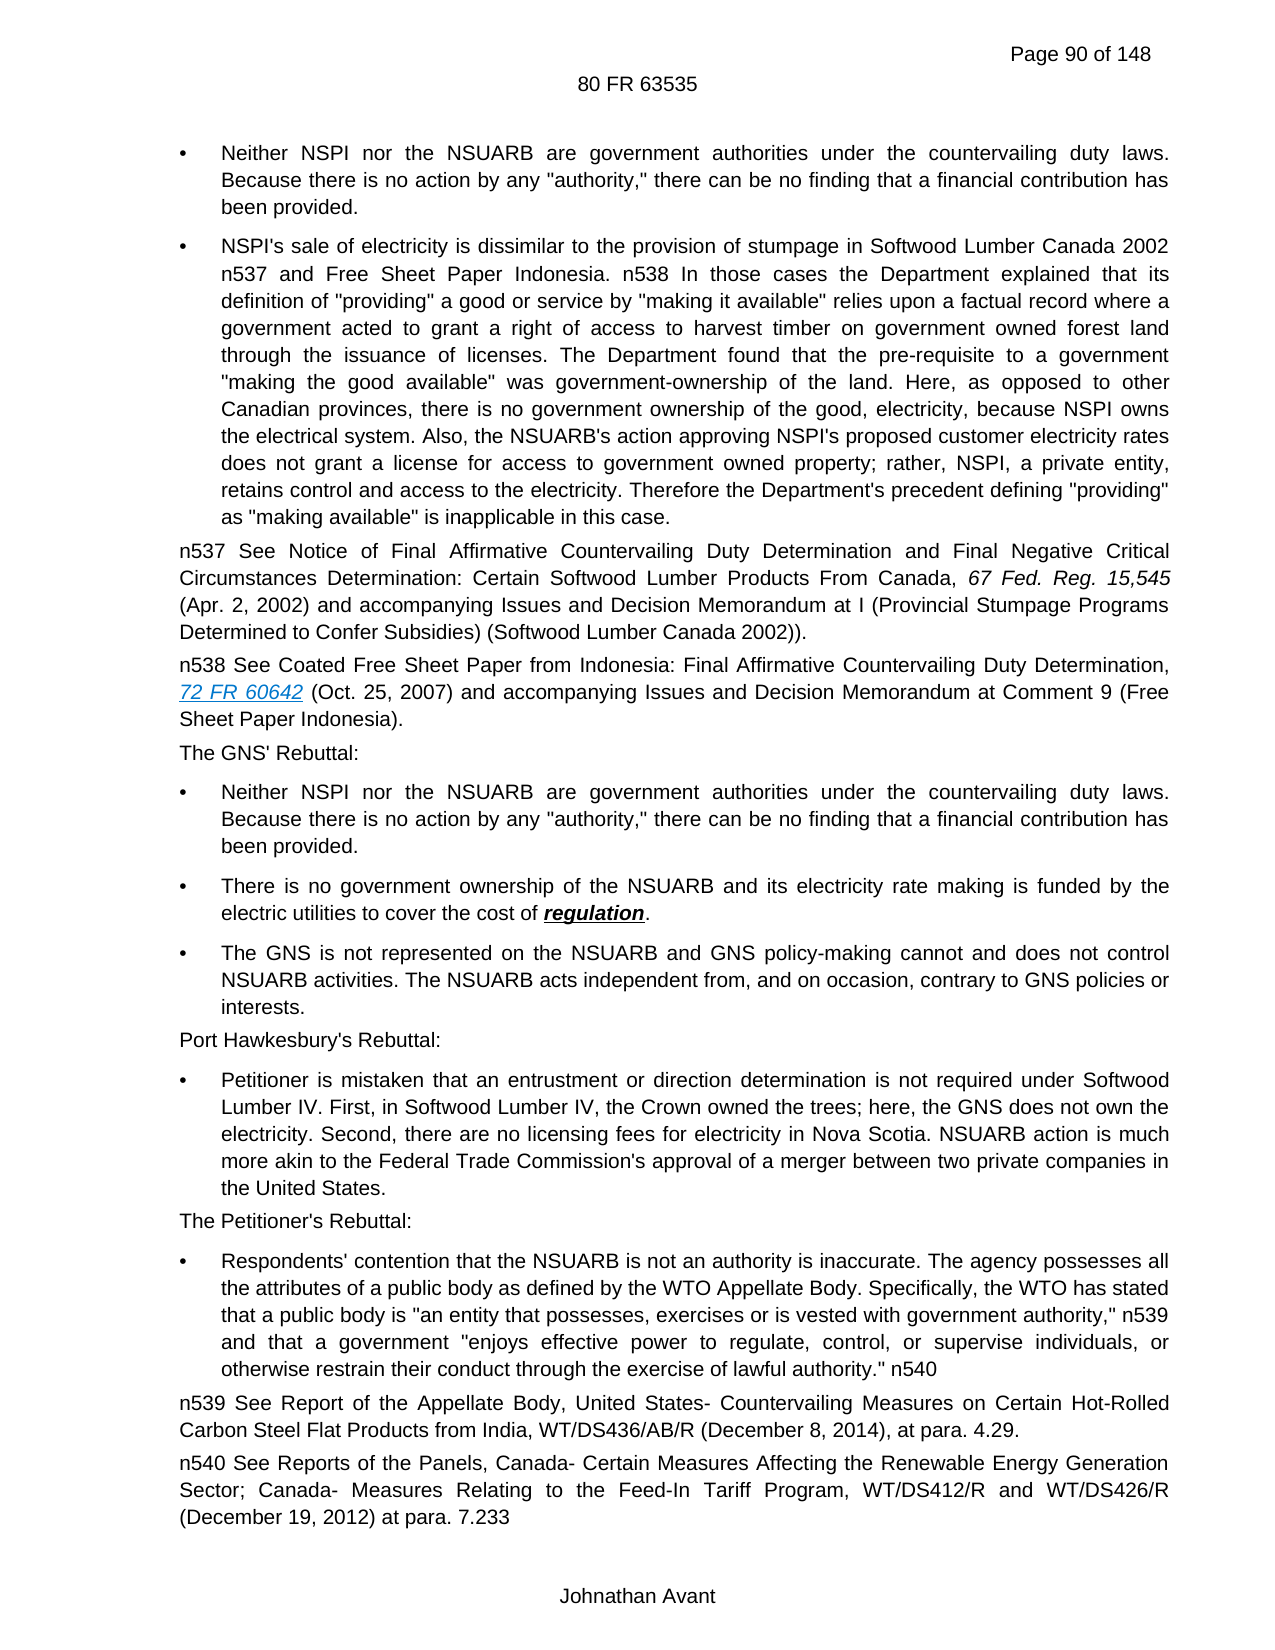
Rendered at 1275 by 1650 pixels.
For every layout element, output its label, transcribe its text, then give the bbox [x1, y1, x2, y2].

text n540 See Reports of the Panels, Canada- Certain Measures Affecting the Renewable Energy Generation Sector; Canada- Measures Relating to the Feed-In Tariff Program, WT/DS412/R and WT/DS426/R (December 19, 2012) at para. 7.233 [179, 1448, 1171, 1529]
text n537 See Notice of Final Affirmative Countervailing Duty Determination and Final Negative Critical Circumstances Determination: Certain Softwood Lumber Products From Canada, 67 Fed. Reg. 15,545 (Apr. 2, 2002) and accompanying Issues and Decision Memorandum at I (Provincial Stumpage Programs Determined to Confer Subsidies) (Softwood Lumber Canada 2002)). [179, 535, 1171, 644]
text The GNS' Rebuttal: [179, 737, 1171, 764]
list There is no government ownership of the NSUARB and its electricity rate making is funded by the electric utilities to cover the cost of regulation. [179, 871, 1171, 925]
text n539 See Report of the Appellate Body, United States- Countervailing Measures on Certain Hot-Rolled Carbon Steel Flat Products from India, WT/DS436/AB/R (December 8, 2014), at para. 4.29. [179, 1387, 1171, 1442]
list Respondents' contention that the NSUARB is not an authority is inaccurate. The agency possesses all the attributes of a public body as defined by the WTO Appellate Body. Specifically, the WTO has stated that a public body is "an entity that possesses, exercises or is vested with government authority," n539 and that a government "enjoys effective power to regulate, control, or supervise individuals, or otherwise restrain their conduct through the exercise of lawful authority." n540 [179, 1246, 1171, 1381]
text The Petitioner's Rebuttal: [179, 1206, 1171, 1233]
list The GNS is not represented on the NSUARB and GNS policy-making cannot and does not control NSUARB activities. The NSUARB acts independent from, and on occasion, contrary to GNS policies or interests. [179, 937, 1171, 1019]
list Neither NSPI nor the NSUARB are government authorities under the countervailing duty laws. Because there is no action by any "authority," there can be no finding that a financial contribution has been provided. [179, 137, 1171, 219]
list Neither NSPI nor the NSUARB are government authorities under the countervailing duty laws. Because there is no action by any "authority," there can be no finding that a financial contribution has been provided. [179, 777, 1171, 858]
text Port Hawkesbury's Rebuttal: [179, 1025, 1171, 1052]
list Petitioner is mistaken that an entrustment or direction determination is not required under Softwood Lumber IV. First, in Softwood Lumber IV, the Crown owned the trees; here, the GNS does not own the electricity. Second, there are no licensing fees for electricity in Nova Scotia. NSUARB action is much more akin to the Federal Trade Commission's approval of a merger between two private companies in the United States. [179, 1064, 1171, 1200]
text n538 See Coated Free Sheet Paper from Indonesia: Final Affirmative Countervailing Duty Determination, 72 FR 60642 (Oct. 25, 2007) and accompanying Issues and Decision Memorandum at Comment 9 (Free Sheet Paper Indonesia). [179, 650, 1171, 731]
list NSPI's sale of electricity is dissimilar to the provision of stumpage in Softwood Lumber Canada 2002 n537 and Free Sheet Paper Indonesia. n538 In those cases the Department explained that its definition of "providing" a good or service by "making it available" relies upon a factual record where a government acted to grant a right of access to harvest timber on government owned forest land through the issuance of licenses. The Department found that the pre-requisite to a government "making the good available" was government-ownership of the land. Here, as opposed to other Canadian provinces, there is no government ownership of the good, electricity, because NSPI owns the electrical system. Also, the NSUARB's action approving NSPI's proposed customer electricity rates does not grant a license for access to government owned property; rather, NSPI, a private entity, retains control and access to the electricity. Therefore the Department's precedent defining "providing" as "making available" is inapplicable in this case. [179, 231, 1171, 529]
